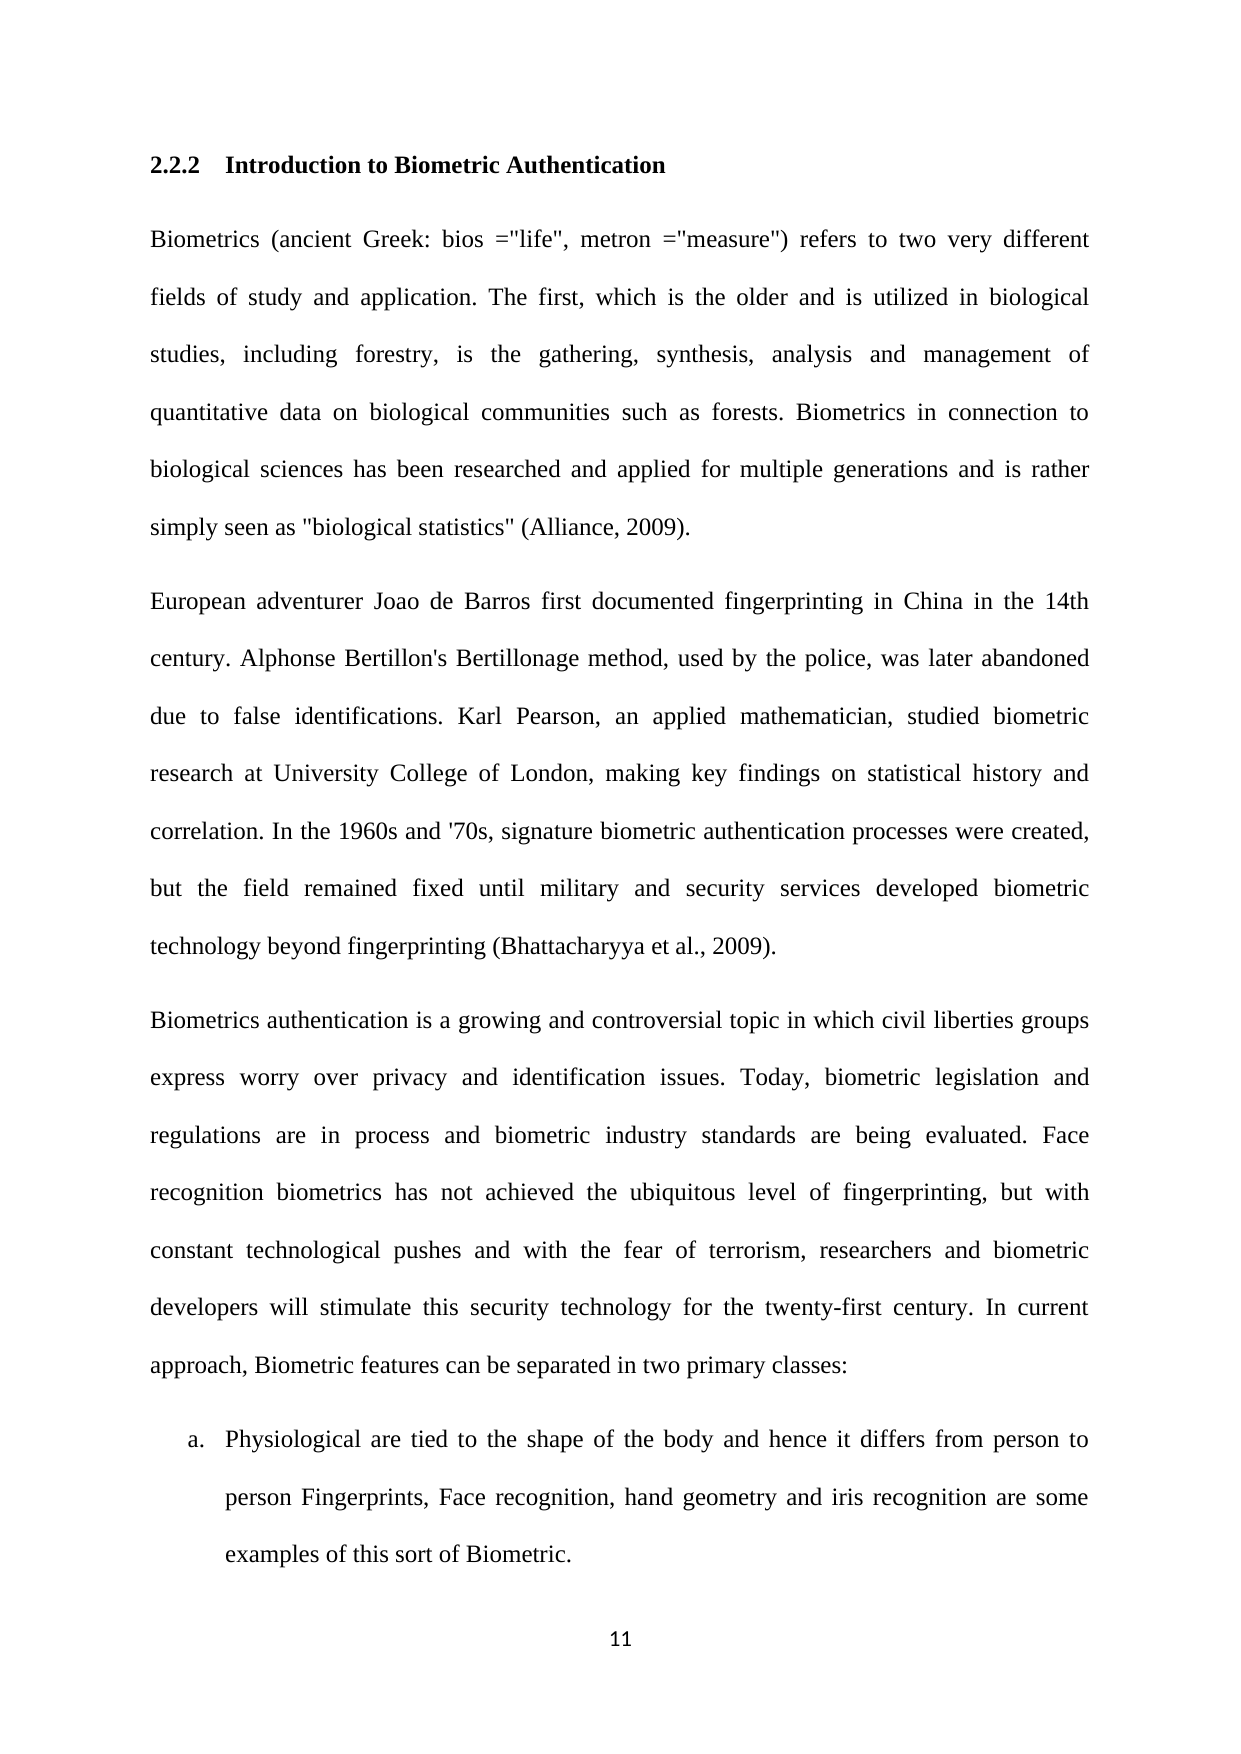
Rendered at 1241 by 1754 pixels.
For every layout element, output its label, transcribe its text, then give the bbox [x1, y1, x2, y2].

list Physiological are tied to the shape of the body and hence it differs from person to person Fingerprints, Face recognition, hand geometry and iris recognition are some examples of this sort of Biometric. [187, 1424, 1090, 1568]
text Biometrics (ancient Greek: bios ="life", metron ="measure") refers to two very different fields of study and application. The first, which is the older and is utilized in biological studies, including forestry, is the gathering, synthesis, analysis and management of quantitative data on biological communities such as forests. Biometrics in connection to biological sciences has been researched and applied for multiple generations and is rather simply seen as "biological statistics" (Alliance, 2009). [150, 224, 1090, 540]
text European adventurer Joao de Barros first documented fingerprinting in China in the 14th century. Alphonse Bertillon's Bertillonage method, used by the police, was later abandoned due to false identifications. Karl Pearson, an applied mathematician, studied biometric research at University College of London, making key findings on statistical history and correlation. In the 1960s and '70s, signature biometric authentication processes were created, but the field remained fixed until military and security services developed biometric technology beyond fingerprinting (Bhattacharyya et al., 2009). [150, 586, 1090, 959]
text Biometrics authentication is a growing and controversial topic in which civil liberties groups express worry over privacy and identification issues. Today, biometric legislation and regulations are in process and biometric industry standards are being evaluated. Face recognition biometrics has not achieved the ubiquitous level of fingerprinting, but with constant technological pushes and with the fear of terrorism, researchers and biometric developers will stimulate this security technology for the twenty-first century. In current approach, Biometric features can be separated in two primary classes: [150, 1005, 1090, 1379]
text 2.2.2 Introduction to Biometric Authentication [150, 150, 1090, 179]
